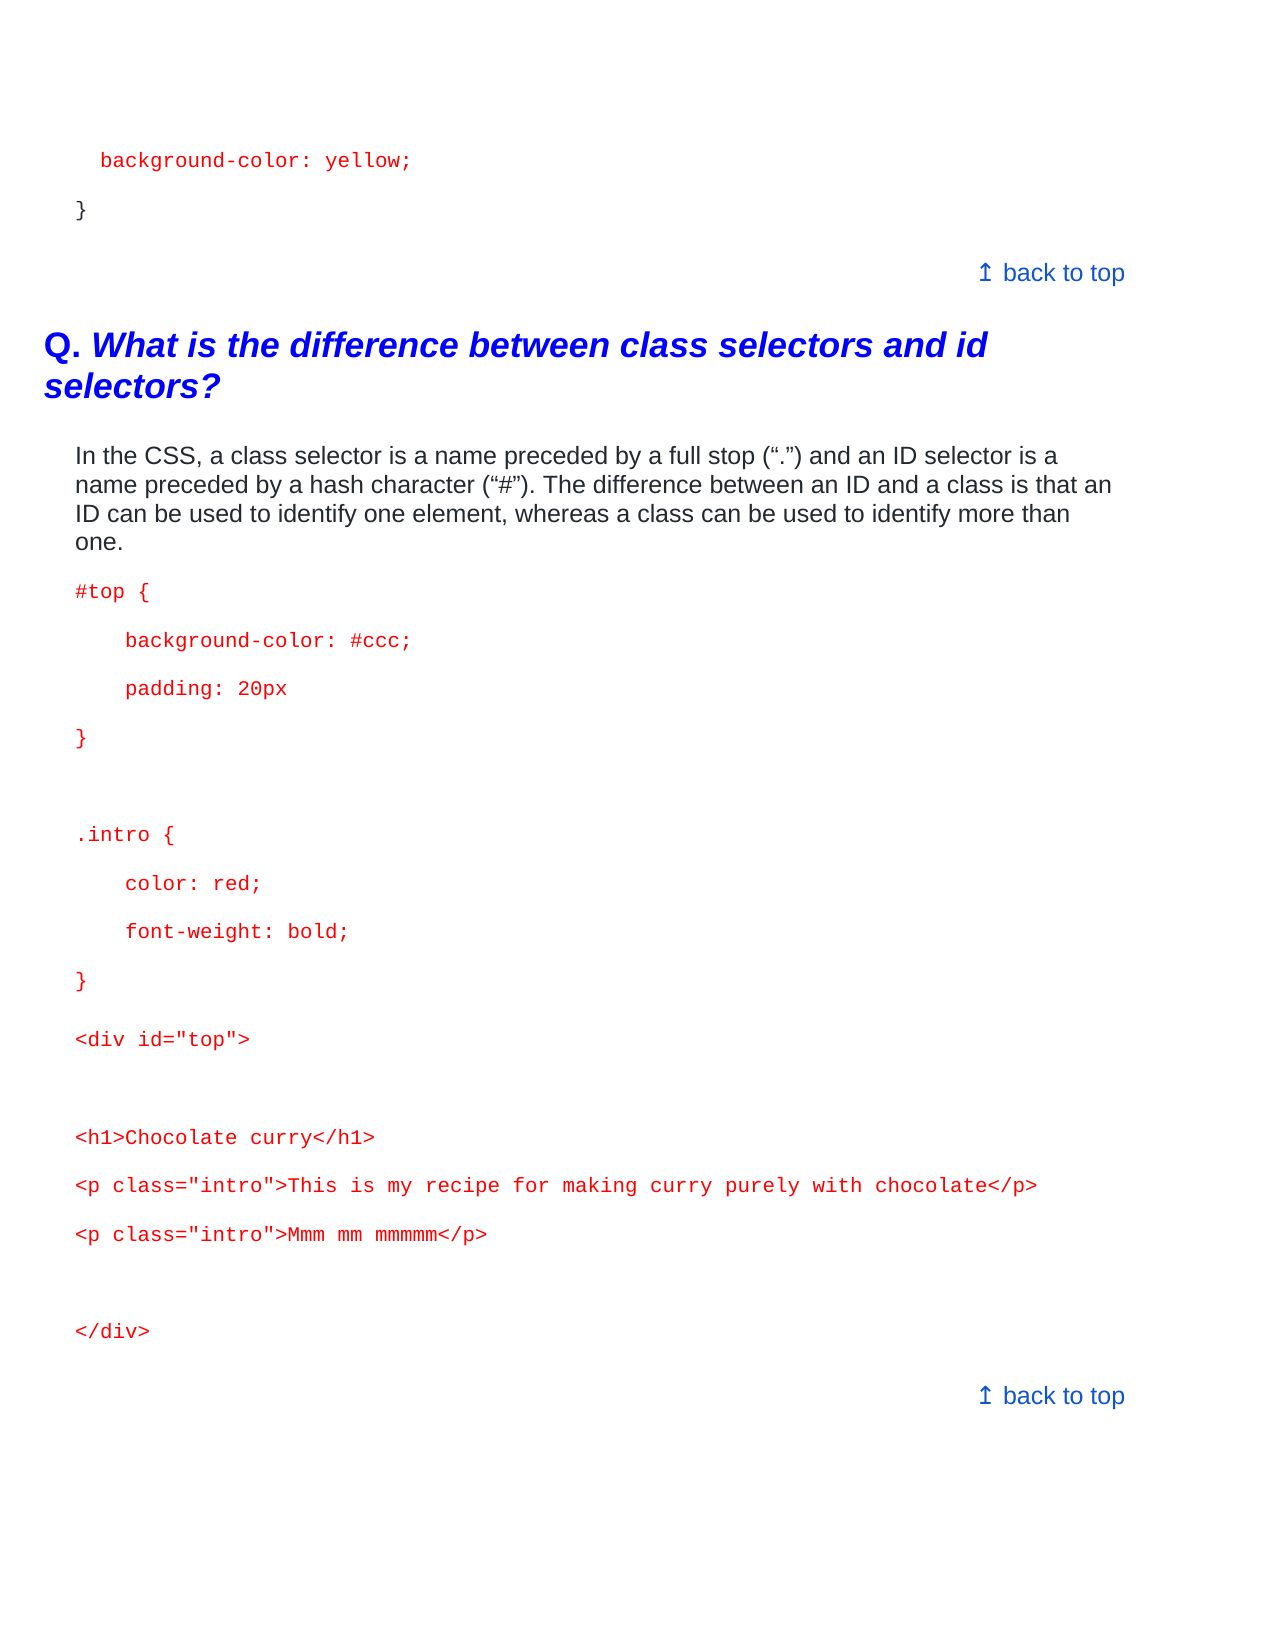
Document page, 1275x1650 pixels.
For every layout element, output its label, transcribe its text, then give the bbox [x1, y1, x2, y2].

text background-color: #ccc; [75, 630, 1125, 653]
text ↥ back to top [75, 1381, 1125, 1409]
text #top { [75, 581, 1125, 605]
subtitle Q. What is the difference between class selectors and id selectors? [44, 324, 1125, 416]
text In the CSS, a class selector is a name preceded by a full stop (“.”) and an ID selector is a name preceded by a hash character (“#”). The difference between an ID and a class is that an ID can be used to identify one element, whereas a class can be used to identify more than one. [75, 441, 1125, 556]
text padding: 20px [75, 678, 1125, 702]
text } [75, 199, 1125, 222]
text <p class="intro">Mmm mm mmmmm</p> [75, 1224, 1125, 1248]
text <h1>Chocolate curry</h1> [75, 1127, 1125, 1150]
text .intro { [75, 824, 1125, 848]
text <div id="top"> [75, 1029, 1125, 1053]
text <p class="intro">This is my recipe for making curry purely with chocolate</p> [75, 1175, 1125, 1199]
text } [75, 970, 1125, 994]
text </div> [75, 1321, 1125, 1345]
text font-weight: bold; [75, 922, 1125, 945]
text color: red; [75, 873, 1125, 897]
text background-color: yellow; [75, 150, 1125, 174]
text ↥ back to top [75, 258, 1125, 287]
text } [75, 727, 1125, 751]
